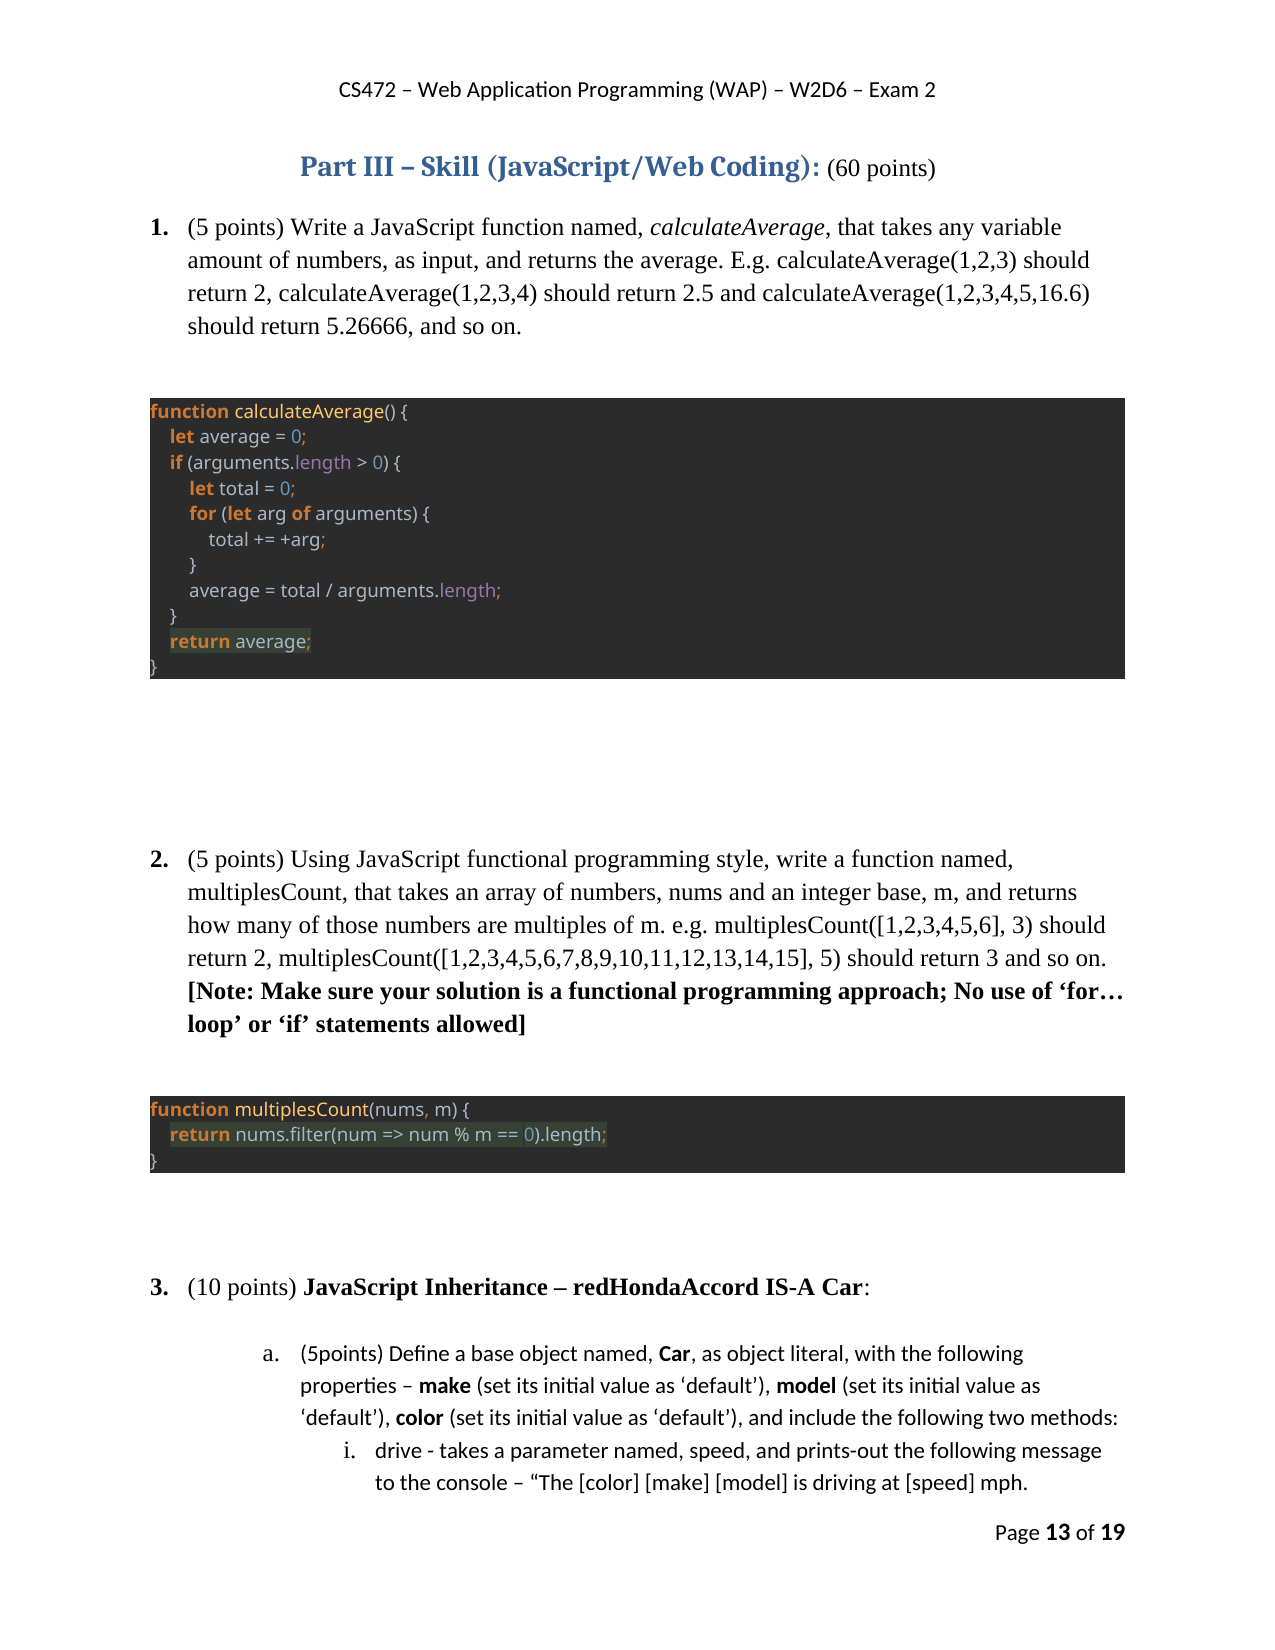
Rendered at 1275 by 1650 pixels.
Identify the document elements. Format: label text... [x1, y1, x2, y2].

list (5 points) Using JavaScript functional programming style, write a function named, multiplesCount, that takes an array of numbers, nums and an integer base, m, and returns how many of those numbers are multiples of m. e.g. multiplesCount([1,2,3,4,5,6], 3) should return 2, multiplesCount([1,2,3,4,5,6,7,8,9,10,11,12,13,14,15], 5) should return 3 and so on. [Note: Make sure your solution is a functional programming approach; No use of ‘for…loop’ or ‘if’ statements allowed] [150, 844, 1125, 1038]
list (10 points) JavaScript Inheritance – redHondaAccord IS-A Car: [150, 1272, 1125, 1300]
text function calculateAverage() { let average = 0; if (arguments.length > 0) { let total = 0; for (let arg of arguments) { total += +arg; } average = total / arguments.length; } return average; } [150, 398, 1125, 679]
list drive - takes a parameter named, speed, and prints-out the following message to the console – “The [color] [make] [model] is driving at [speed] mph. [356, 1435, 1125, 1497]
text Part III – Skill (JavaScript/Web Coding): (60 points) [225, 150, 1125, 183]
text function multiplesCount(nums, m) { return nums.filter(num => num % m == 0).length; } [150, 1096, 1125, 1173]
list (5 points) Write a JavaScript function named, calculateAverage, that takes any variable amount of numbers, as input, and returns the average. E.g. calculateAverage(1,2,3) should return 2, calculateAverage(1,2,3,4) should return 2.5 and calculateAverage(1,2,3,4,5,16.6) should return 5.26666, and so on. [150, 212, 1125, 340]
list (5points) Define a base object named, Car, as object literal, with the following properties – make (set its initial value as ‘default’), model (set its initial value as ‘default’), color (set its initial value as ‘default’), and include the following two methods: [262, 1338, 1125, 1431]
